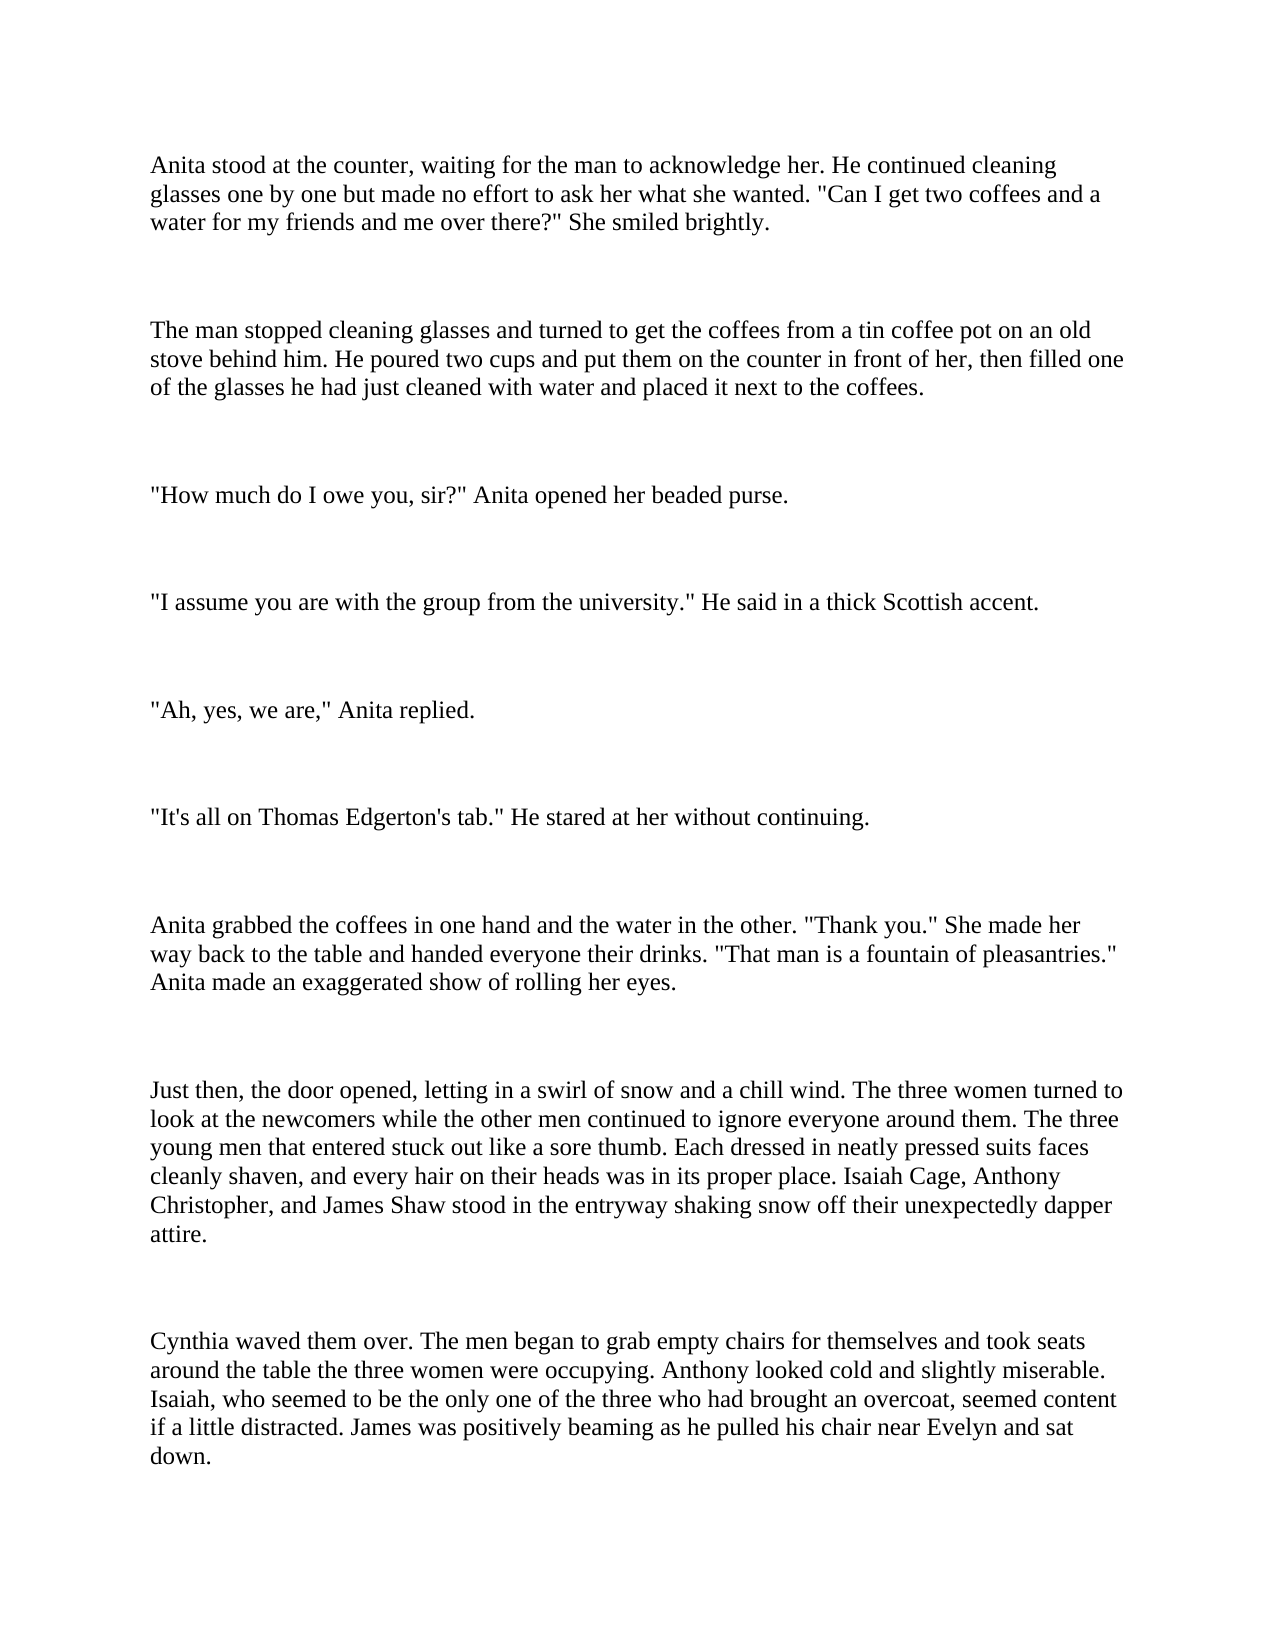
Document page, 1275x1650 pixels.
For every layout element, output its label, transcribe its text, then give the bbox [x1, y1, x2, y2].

text "I assume you are with the group from the university." He said in a thick Scottish accent. [150, 587, 1125, 616]
text Anita stood at the counter, waiting for the man to acknowledge her. He continued cleaning glasses one by one but made no effort to ask her what she wanted. "Can I get two coffees and a water for my friends and me over there?" She smiled brightly. [150, 150, 1125, 236]
text Anita grabbed the coffees in one hand and the water in the other. "Thank you." She made her way back to the table and handed everyone their drinks. "That man is a fountain of pleasantries." Anita made an exaggerated show of rolling her eyes. [150, 910, 1125, 996]
text "How much do I owe you, sir?" Anita opened her beaded purse. [150, 480, 1125, 509]
text The man stopped cleaning glasses and turned to get the coffees from a tin coffee pot on an old stove behind him. He poured two cups and put them on the counter in front of her, then filled one of the glasses he had just cleaned with water and placed it next to the coffees. [150, 315, 1125, 401]
text "Ah, yes, we are," Anita replied. [150, 695, 1125, 724]
text "It's all on Thomas Edgerton's tab." He stared at her without continuing. [150, 802, 1125, 831]
text Just then, the door opened, letting in a swirl of snow and a chill wind. The three women turned to look at the newcomers while the other men continued to ignore everyone around them. The three young men that entered stuck out like a sore thumb. Each dressed in neatly pressed suits faces cleanly shaven, and every hair on their heads was in its proper place. Isaiah Cage, Anthony Christopher, and James Shaw stood in the entryway shaking snow off their unexpectedly dapper attire. [150, 1075, 1125, 1247]
